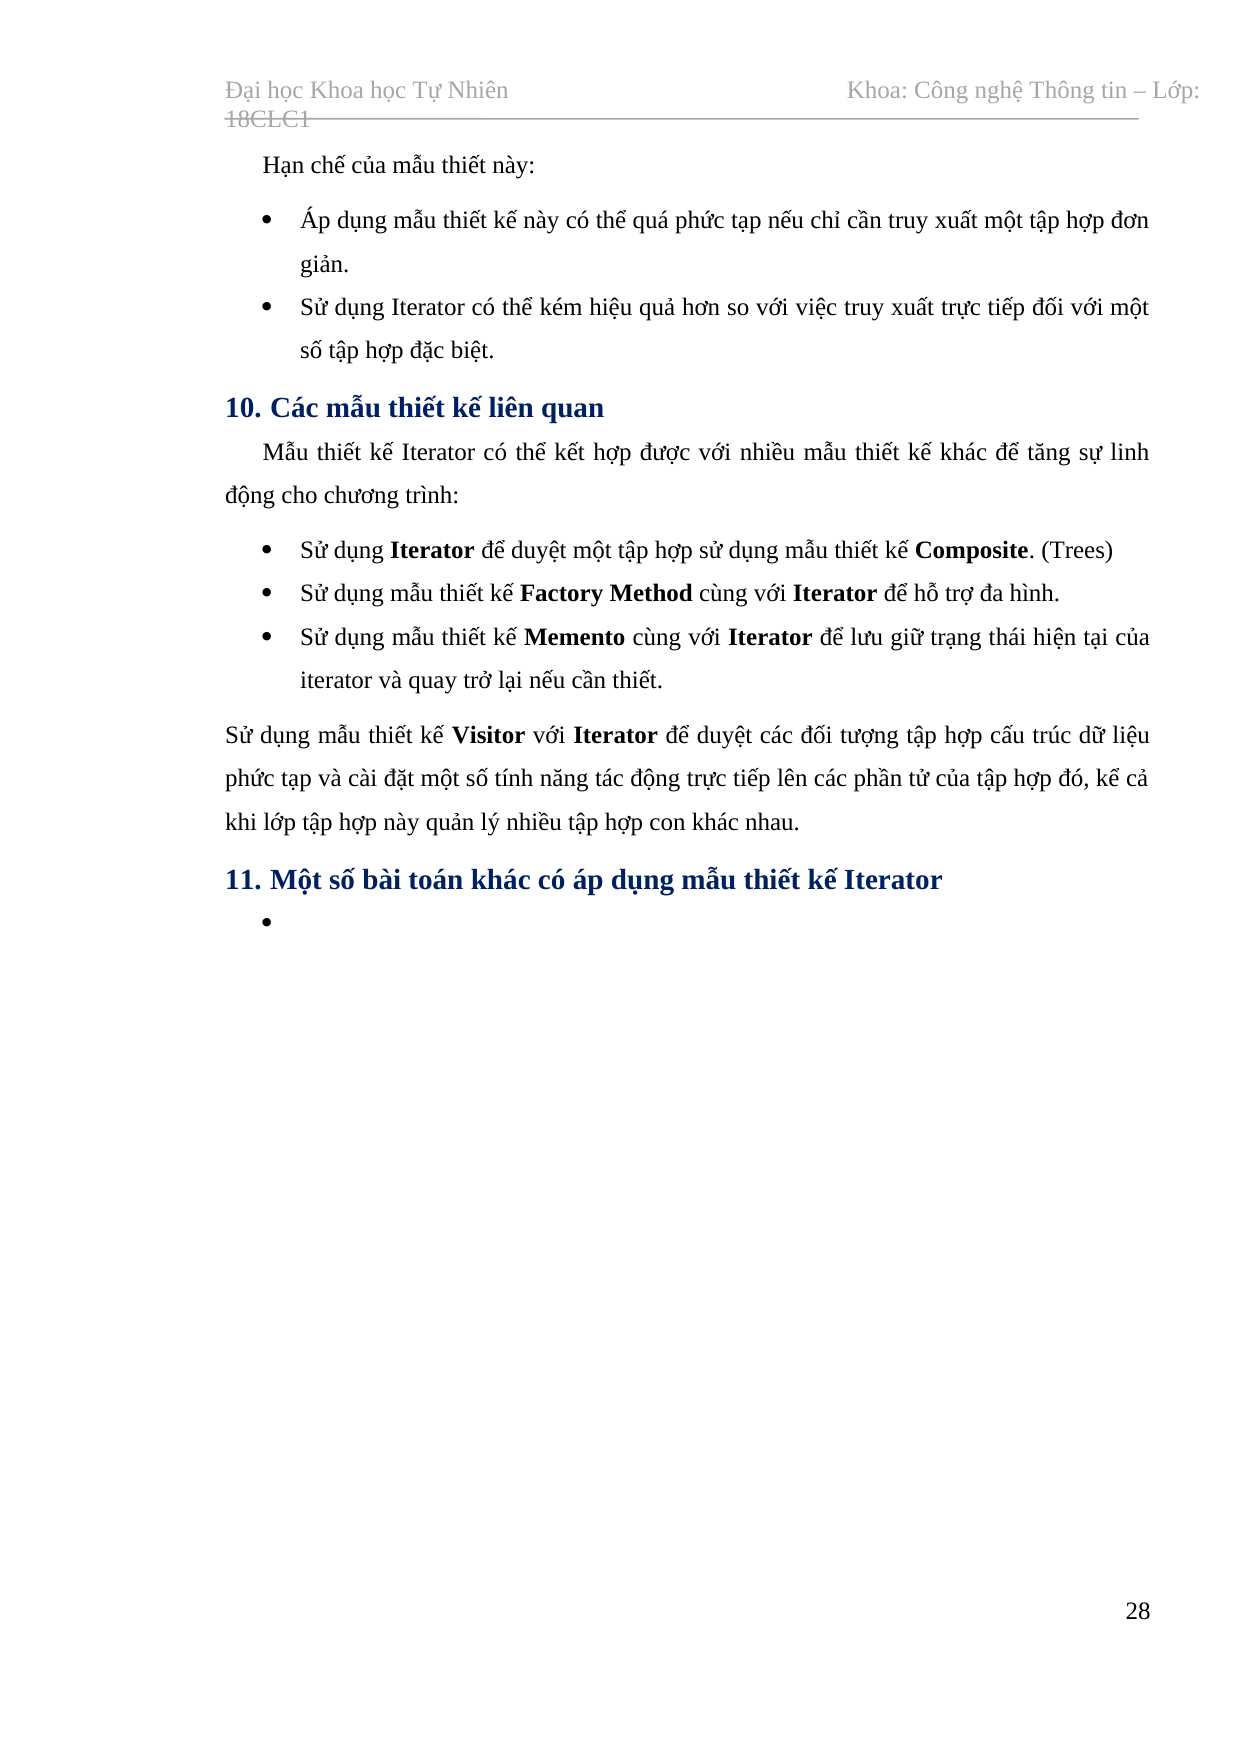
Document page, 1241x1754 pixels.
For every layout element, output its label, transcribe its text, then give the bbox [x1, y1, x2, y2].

list Sử dụng Iterator để duyệt một tập hợp sử dụng mẫu thiết kế Composite. (Trees) [262, 535, 1150, 564]
list Các mẫu thiết kế liên quan [225, 391, 1150, 424]
list Áp dụng mẫu thiết kế này có thể quá phức tạp nếu chỉ cần truy xuất một tập hợp đơn giản. [262, 206, 1150, 277]
list Sử dụng mẫu thiết kế Memento cùng với Iterator để lưu giữ trạng thái hiện tại của iterator và quay trở lại nếu cần thiết. [262, 622, 1150, 693]
list Sử dụng mẫu thiết kế Factory Method cùng với Iterator để hỗ trợ đa hình. [262, 578, 1150, 607]
list Sử dụng Iterator có thể kém hiệu quả hơn so với việc truy xuất trực tiếp đối với một số tập hợp đặc biệt. [262, 292, 1150, 364]
text Mẫu thiết kế Iterator có thể kết hợp được với nhiều mẫu thiết kế khác để tăng sự linh động cho chương trình: [225, 437, 1150, 508]
text Hạn chế của mẫu thiết này: [262, 150, 1150, 179]
text Sử dụng mẫu thiết kế Visitor với Iterator để duyệt các đối tượng tập hợp cấu trúc dữ liệu phức tạp và cài đặt một số tính năng tác động trực tiếp lên các phần tử của tập hợp đó, kể cả khi lớp tập hợp này quản lý nhiều tập hợp con khác nhau. [225, 720, 1150, 835]
list Một số bài toán khác có áp dụng mẫu thiết kế Iterator [225, 862, 1150, 896]
